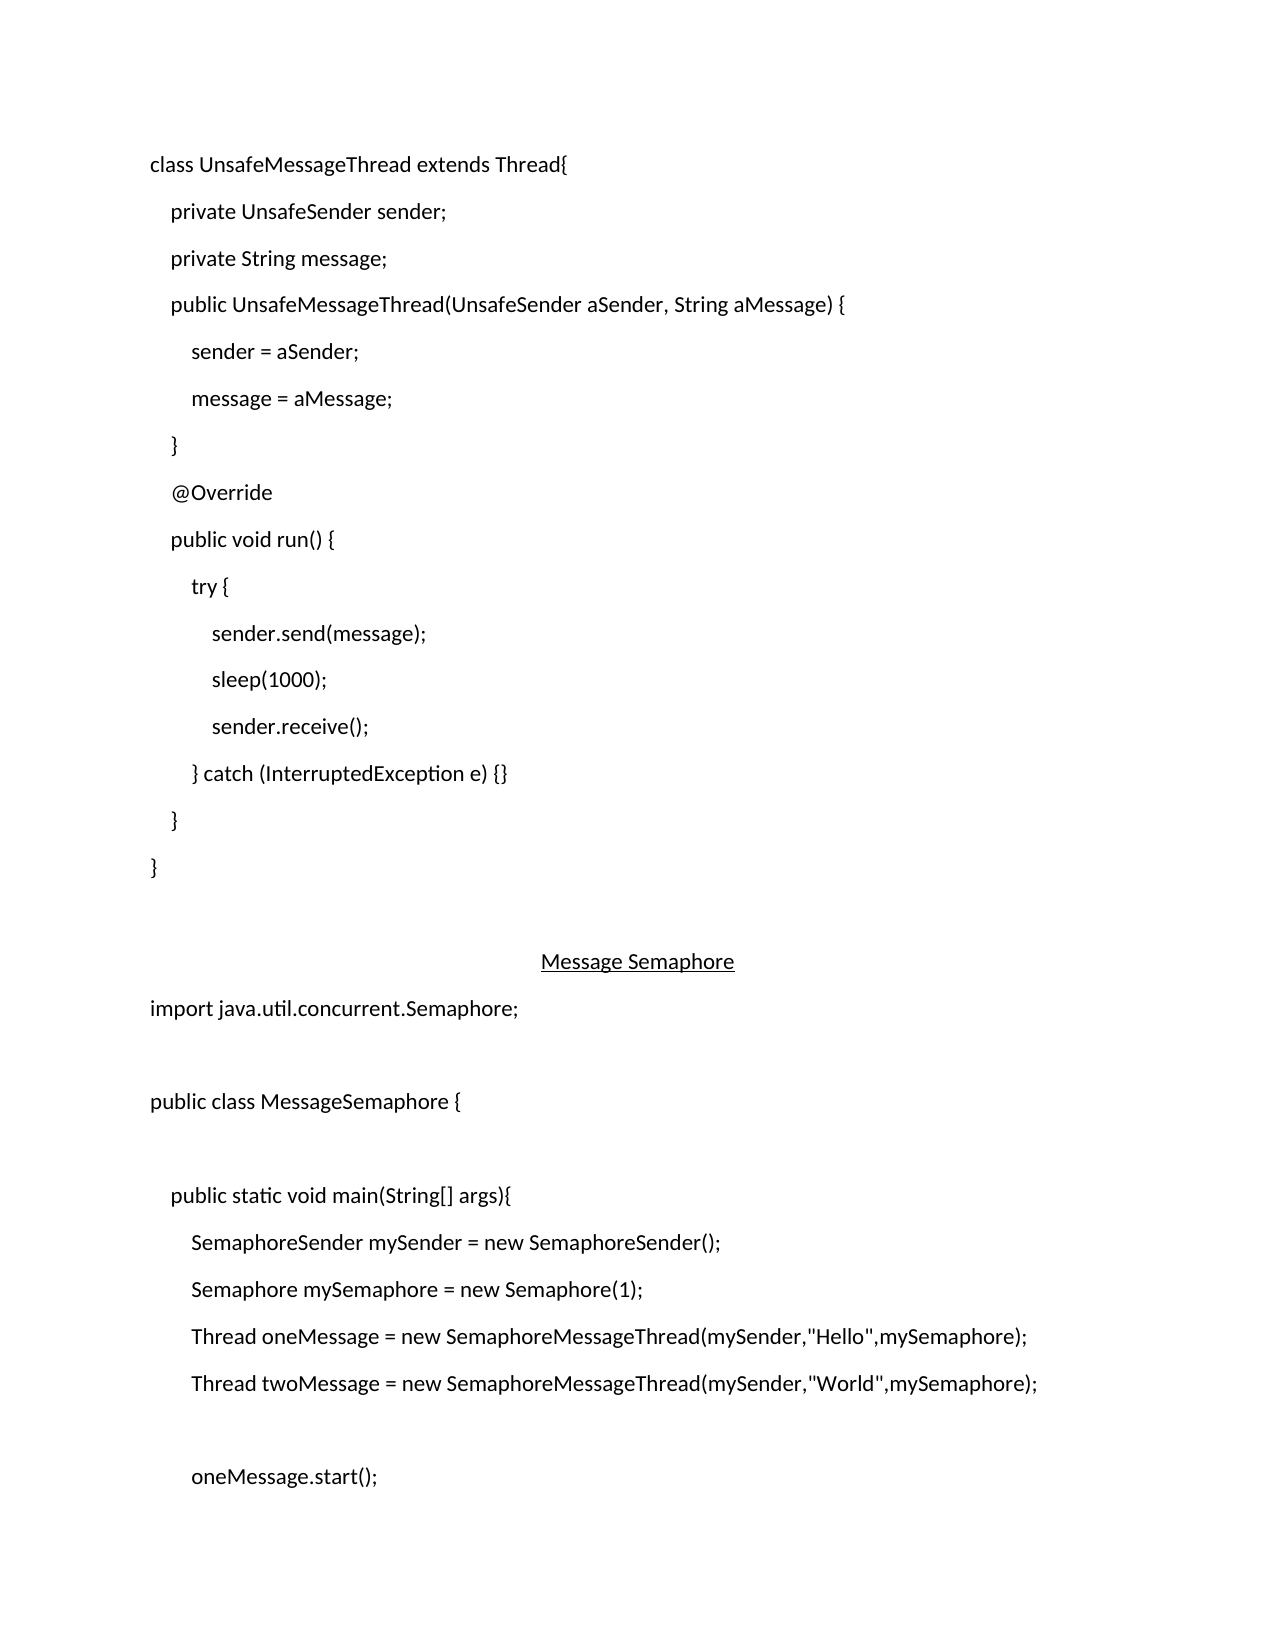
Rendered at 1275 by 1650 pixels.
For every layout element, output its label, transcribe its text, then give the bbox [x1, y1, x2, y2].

text Semaphore mySemaphore = new Semaphore(1); [150, 1275, 1125, 1303]
text } catch (InterruptedException e) {} [150, 759, 1125, 787]
text public class MessageSemaphore { [150, 1087, 1125, 1116]
text public UnsafeMessageThread(UnsafeSender aSender, String aMessage) { [150, 291, 1125, 319]
text public void run() { [150, 525, 1125, 553]
text import java.util.concurrent.Semaphore; [150, 994, 1125, 1022]
text Thread twoMessage = new SemaphoreMessageThread(mySender,"World",mySemaphore); [150, 1369, 1125, 1397]
text sleep(1000); [150, 666, 1125, 694]
text Thread oneMessage = new SemaphoreMessageThread(mySender,"Hello",mySemaphore); [150, 1322, 1125, 1350]
text oneMessage.start(); [150, 1462, 1125, 1491]
text private UnsafeSender sender; [150, 197, 1125, 225]
text public static void main(String[] args){ [150, 1181, 1125, 1209]
text } [150, 431, 1125, 459]
text sender.receive(); [150, 712, 1125, 741]
text class UnsafeMessageThread extends Thread{ [150, 150, 1125, 178]
text } [150, 806, 1125, 834]
text try { [150, 572, 1125, 600]
text } [150, 853, 1125, 881]
text sender.send(message); [150, 619, 1125, 647]
text @Override [150, 478, 1125, 506]
text private String message; [150, 244, 1125, 272]
text sender = aSender; [150, 337, 1125, 366]
text Message Semaphore [150, 947, 1125, 975]
text message = aMessage; [150, 384, 1125, 412]
text SemaphoreSender mySender = new SemaphoreSender(); [150, 1228, 1125, 1256]
